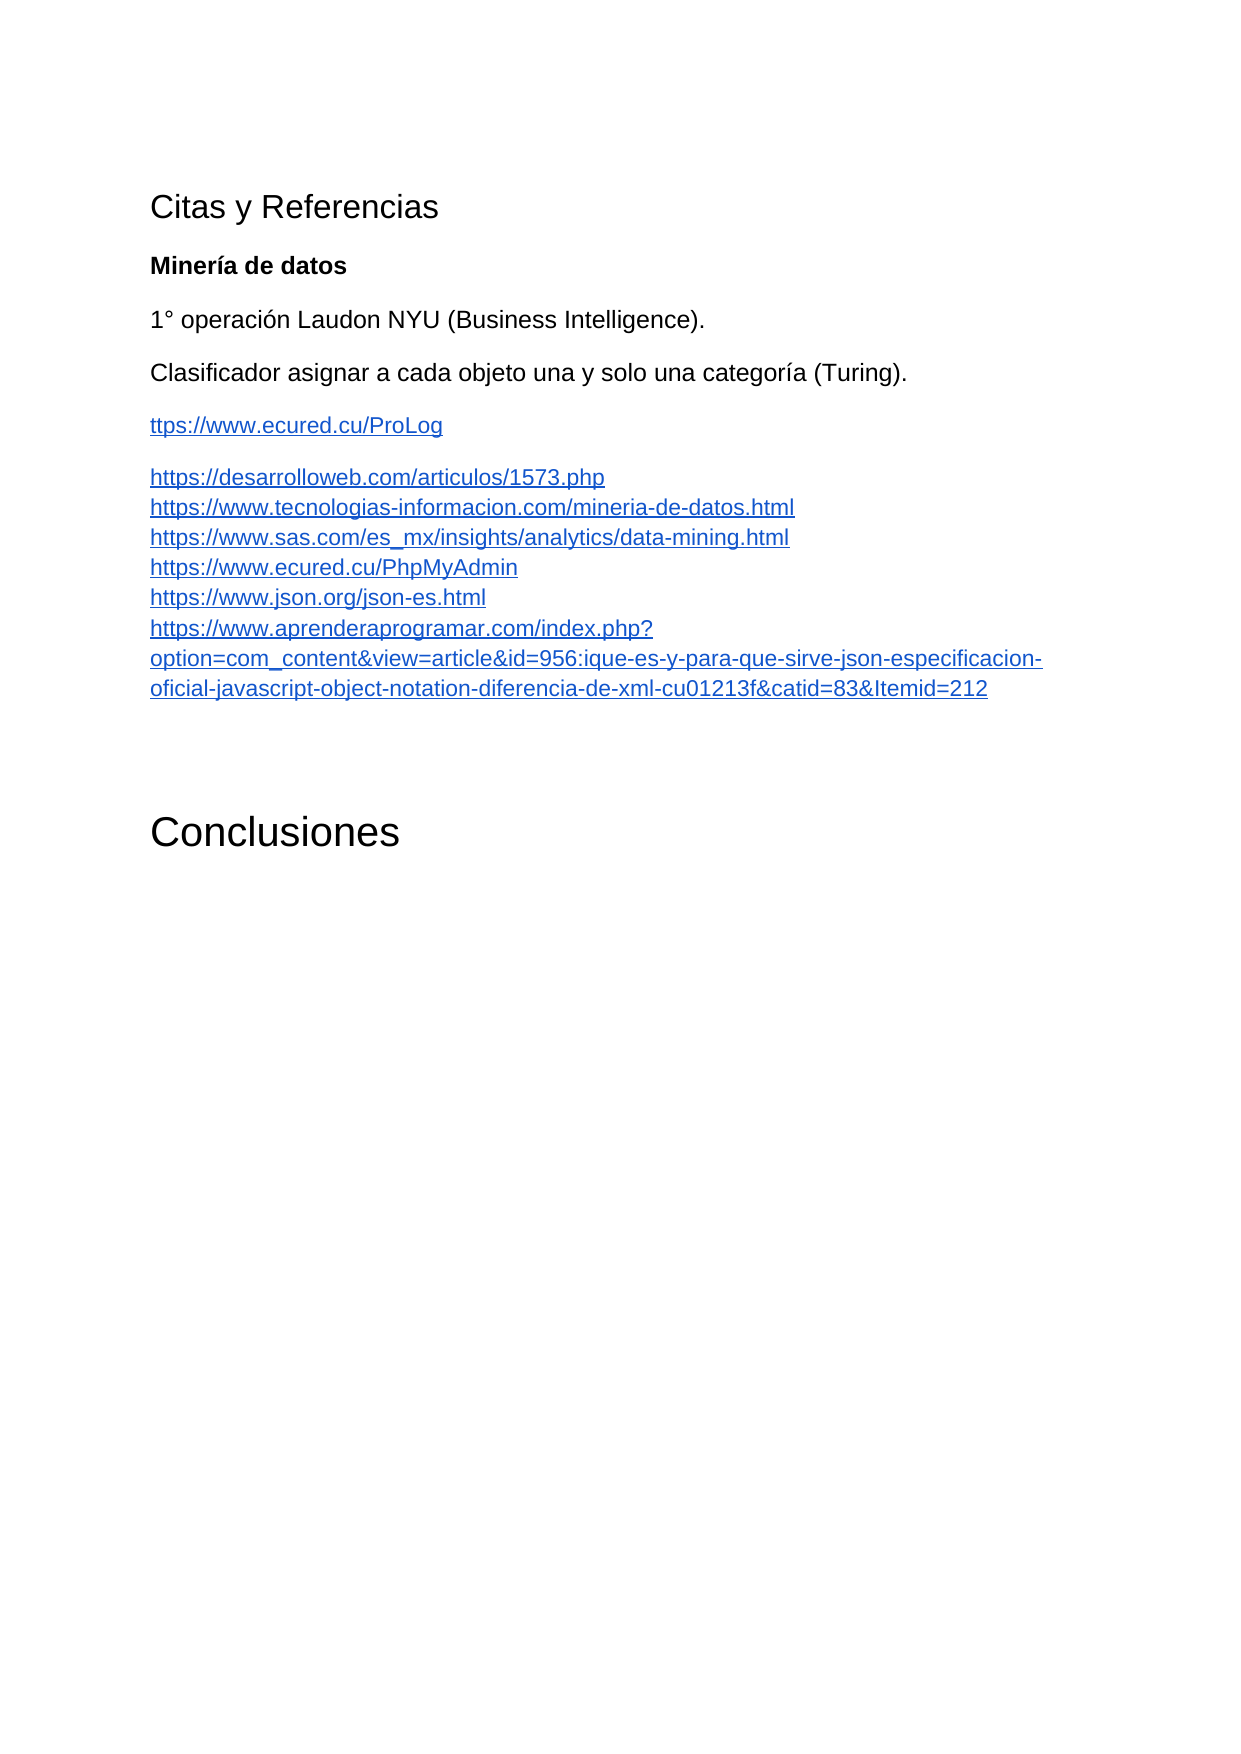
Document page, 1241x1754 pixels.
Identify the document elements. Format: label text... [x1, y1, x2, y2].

subtitle Conclusiones [150, 807, 1090, 855]
text https://www.tecnologias-informacion.com/mineria-de-datos.html [150, 494, 1090, 520]
text https://www.json.org/json-es.html [150, 584, 1090, 611]
text https://www.aprenderaprogramar.com/index.php?option=com_content&view=article&id=956:ique-es-y-para-que-sirve-json-especificacion-oficial-javascript-object-notation-diferencia-de-xml-cu01213f&catid=83&Itemid=212 [150, 614, 1090, 701]
text 1° operación Laudon NYU (Business Intelligence). [150, 305, 1090, 333]
text https://www.sas.com/es_mx/insights/analytics/data-mining.html [150, 524, 1090, 550]
text https://www.ecured.cu/PhpMyAdmin [150, 554, 1090, 581]
subtitle Citas y Referencias [150, 187, 1090, 226]
text Minería de datos [150, 251, 1090, 280]
text Clasificador asignar a cada objeto una y solo una categoría (Turing). [150, 358, 1090, 387]
text ttps://www.ecured.cu/ProLog [150, 412, 1090, 438]
text https://desarrolloweb.com/articulos/1573.php [150, 463, 1090, 490]
